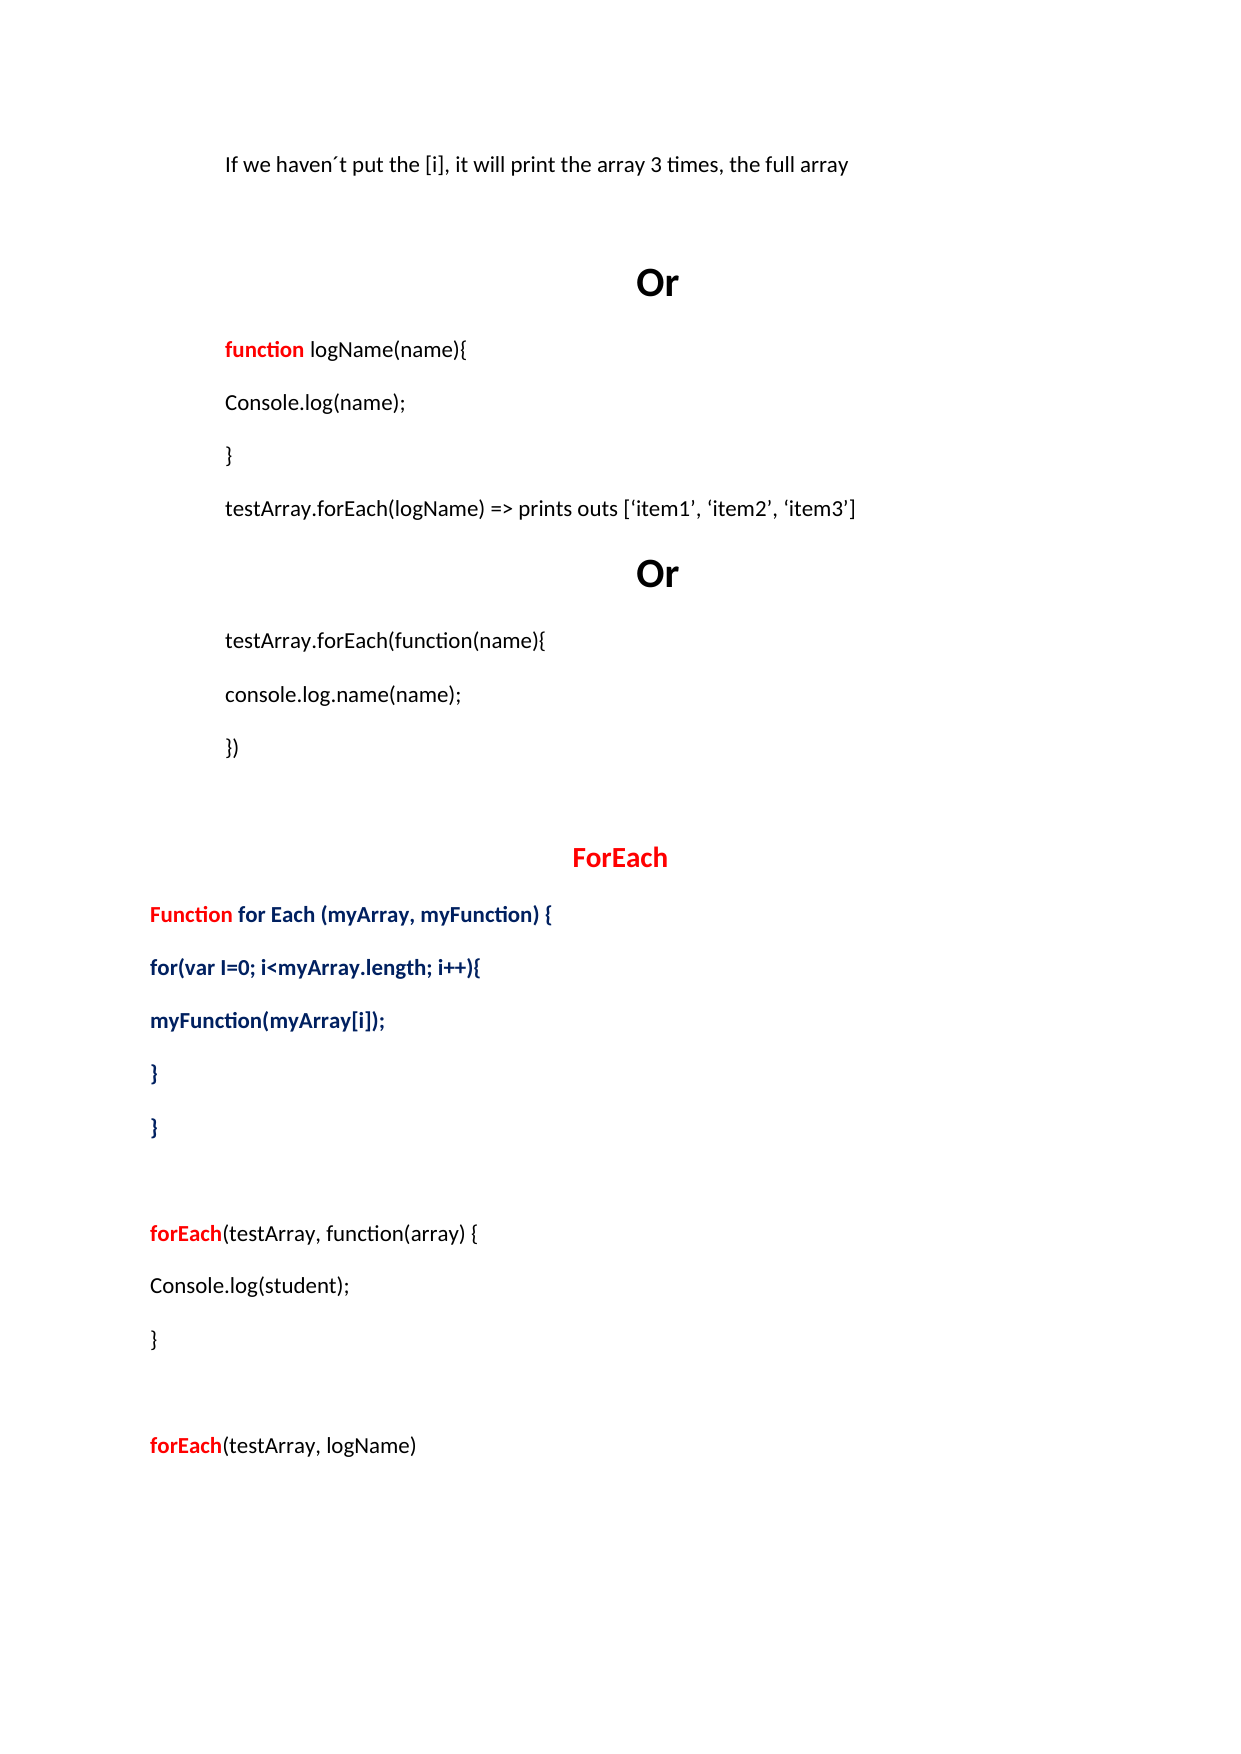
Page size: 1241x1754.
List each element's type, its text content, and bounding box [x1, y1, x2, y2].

text testArray.forEach(function(name){ [225, 627, 1090, 655]
text } [150, 1113, 1090, 1141]
text } [225, 441, 1090, 469]
text myFunction(myArray[i]); [150, 1007, 1090, 1034]
text ForEach [150, 839, 1090, 874]
text console.log.name(name); [225, 680, 1090, 708]
text Console.log(student); [150, 1272, 1090, 1300]
text Function for Each (myArray, myFunction) { [150, 901, 1090, 928]
text function logName(name){ [225, 335, 1090, 363]
text } [150, 1059, 1090, 1088]
text testArray.forEach(logName) => prints outs [‘item1’, ‘item2’, ‘item3’] [225, 494, 1090, 522]
text forEach(testArray, function(array) { [150, 1219, 1090, 1247]
text Console.log(name); [225, 388, 1090, 416]
text Or [225, 547, 1090, 598]
text forEach(testArray, logName) [150, 1431, 1090, 1459]
text Or [225, 256, 1090, 307]
text If we haven´t put the [i], it will print the array 3 times, the full array [225, 150, 1090, 178]
text } [150, 1325, 1090, 1353]
text for(var I=0; i<myArray.length; i++){ [150, 953, 1090, 982]
text }) [225, 733, 1090, 761]
